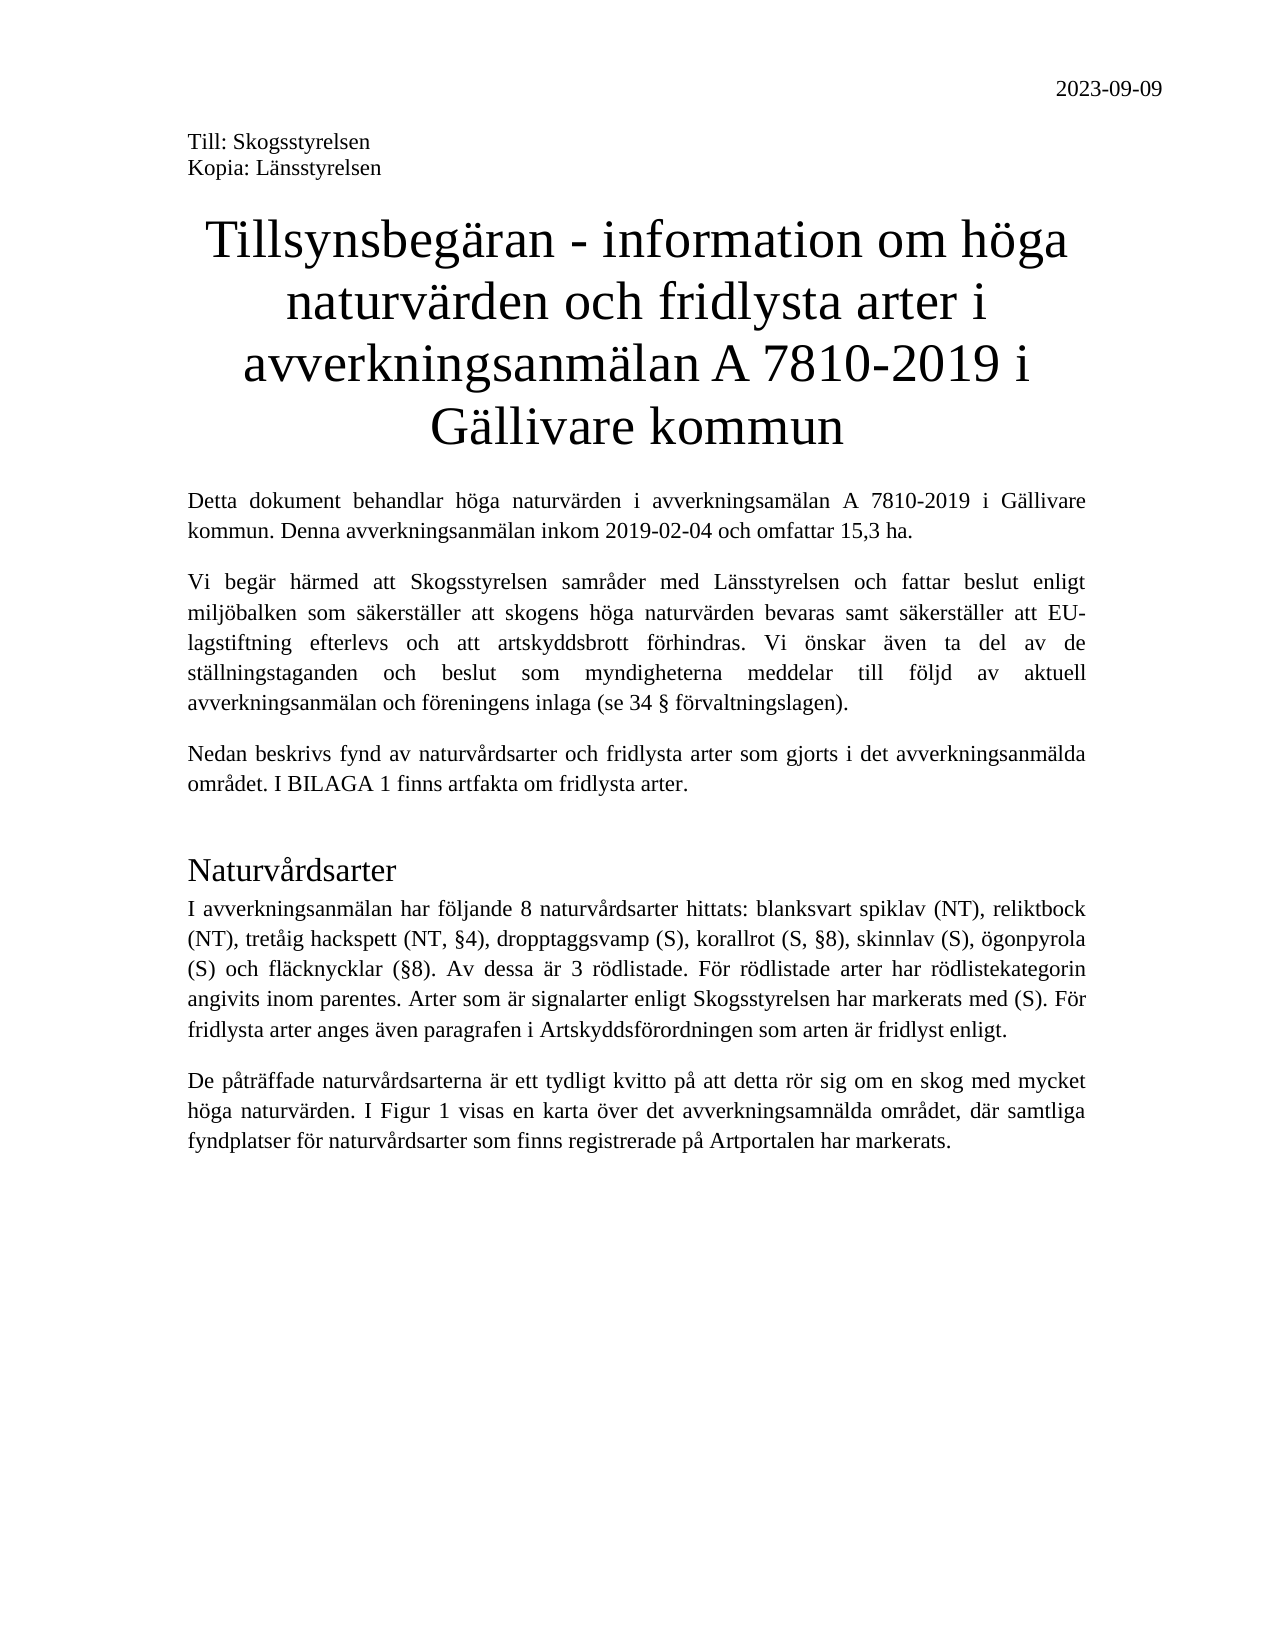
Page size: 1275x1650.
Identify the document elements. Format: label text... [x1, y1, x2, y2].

text Vi begär härmed att Skogsstyrelsen samråder med Länsstyrelsen och fattar beslut enligt miljöbalken som säkerställer att skogens höga naturvärden bevaras samt säkerställer att EU-lagstiftning efterlevs och att artskyddsbrott förhindras. Vi önskar även ta del av de ställningstaganden och beslut som myndigheterna meddelar till följd av aktuell avverkningsanmälan och föreningens inlaga (se 34 § förvaltningslagen). [187, 568, 1087, 716]
text I avverkningsanmälan har följande 8 naturvårdsarter hittats: blanksvart spiklav (NT), reliktbock (NT), tretåig hackspett (NT, §4), dropptaggsvamp (S), korallrot (S, §8), skinnlav (S), ögonpyrola (S) och fläcknycklar (§8). Av dessa är 3 rödlistade. För rödlistade arter har rödlistekategorin angivits inom parentes. Arter som är signalarter enligt Skogsstyrelsen har markerats med (S). För fridlysta arter anges även paragrafen i Artskyddsförordningen som arten är fridlyst enligt. [187, 895, 1087, 1042]
text Detta dokument behandlar höga naturvärden i avverkningsamälan A 7810-2019 i Gällivare kommun. Denna avverkningsanmälan inkom 2019-02-04 och omfattar 15,3 ha. [187, 487, 1087, 544]
title Tillsynsbegäran - information om höga naturvärden och fridlysta arter i avverkningsanmälan A 7810-2019 i Gällivare kommun [187, 207, 1087, 456]
text Nedan beskrivs fynd av naturvårdsarter och fridlysta arter som gjorts i det avverkningsanmälda området. I BILAGA 1 finns artfakta om fridlysta arter. [187, 740, 1087, 797]
subtitle Naturvårdsarter [187, 851, 1087, 889]
text De påträffade naturvårdsarterna är ett tydligt kvitto på att detta rör sig om en skog med mycket höga naturvärden. I Figur 1 visas en karta över det avverkningsamnälda området, där samtliga fyndplatser för naturvårdsarter som finns registrerade på Artportalen har markerats. [187, 1067, 1087, 1153]
